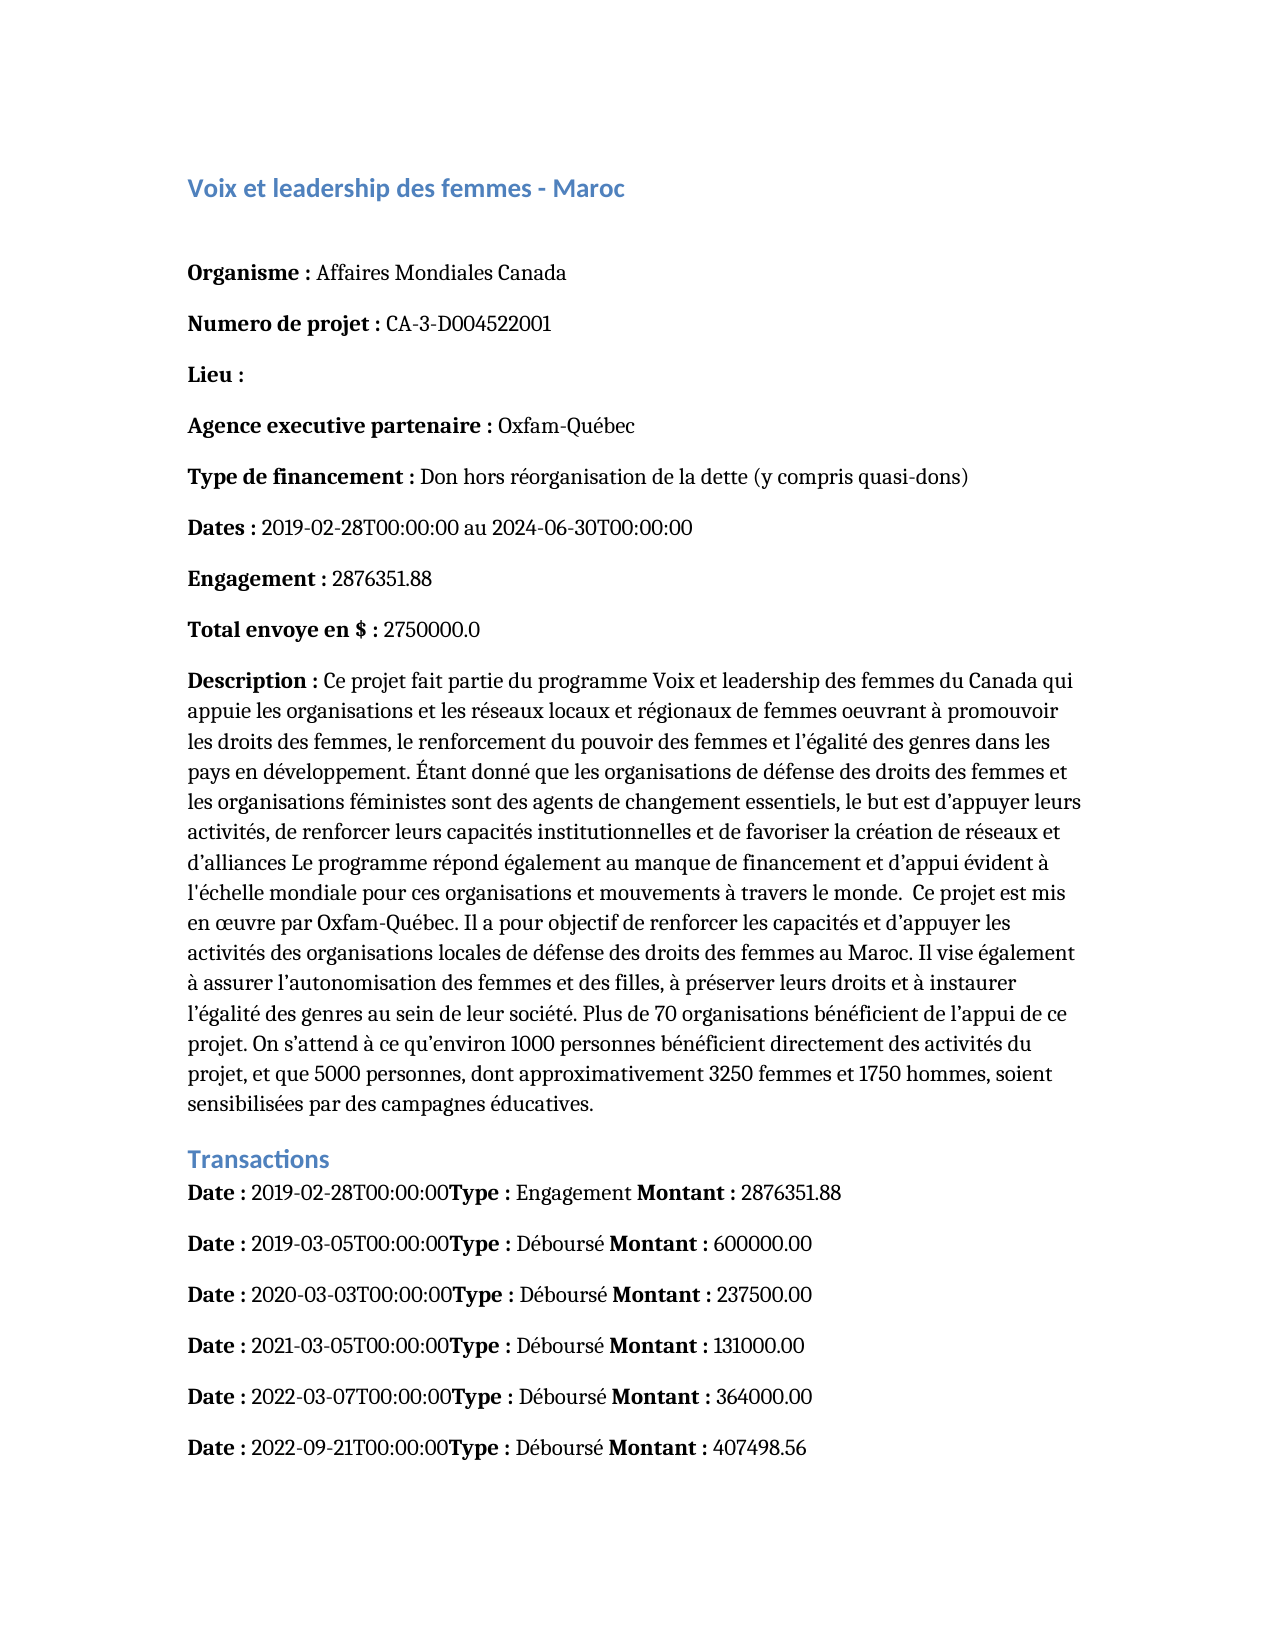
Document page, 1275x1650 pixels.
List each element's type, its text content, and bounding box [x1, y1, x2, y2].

text Lieu : [187, 362, 1087, 388]
text Organisme : Affaires Mondiales Canada [187, 260, 1087, 286]
text Agence executive partenaire : Oxfam-Québec [187, 413, 1087, 439]
text Description : Ce projet fait partie du programme Voix et leadership des femmes du Canada qui appuie les organisations et les réseaux locaux et régionaux de femmes oeuvrant à promouvoir les droits des femmes, le renforcement du pouvoir des femmes et l’égalité des genres dans les pays en développement. Étant donné que les organisations de défense des droits des femmes et les organisations féministes sont des agents de changement essentiels, le but est d’appuyer leurs activités, de renforcer leurs capacités institutionnelles et de favoriser la création de réseaux et d’alliances Le programme répond également au manque de financement et d’appui évident à l'échelle mondiale pour ces organisations et mouvements à travers le monde. Ce projet est mis en œuvre par Oxfam-Québec. Il a pour objectif de renforcer les capacités et d’appuyer les activités des organisations locales de défense des droits des femmes au Maroc. Il vise également à assurer l’autonomisation des femmes et des filles, à préserver leurs droits et à instaurer l’égalité des genres au sein de leur société. Plus de 70 organisations bénéficient de l’appui de ce projet. On s’attend à ce qu’environ 1000 personnes bénéficient directement des activités du projet, et que 5000 personnes, dont approximativement 3250 femmes et 1750 hommes, soient sensibilisées par des campagnes éducatives. [187, 668, 1087, 1117]
text Type de financement : Don hors réorganisation de la dette (y compris quasi-dons) [187, 464, 1087, 490]
text Numero de projet : CA-3-D004522001 [187, 311, 1087, 337]
text Date : 2021-03-05T00:00:00Type : Déboursé Montant : 131000.00 [187, 1333, 1087, 1359]
text Date : 2019-02-28T00:00:00Type : Engagement Montant : 2876351.88 [187, 1180, 1087, 1206]
subtitle Transactions [187, 1142, 1087, 1175]
text Total envoye en $ : 2750000.0 [187, 617, 1087, 643]
text Date : 2020-03-03T00:00:00Type : Déboursé Montant : 237500.00 [187, 1282, 1087, 1308]
text Dates : 2019-02-28T00:00:00 au 2024-06-30T00:00:00 [187, 515, 1087, 541]
text Engagement : 2876351.88 [187, 566, 1087, 592]
text Date : 2022-03-07T00:00:00Type : Déboursé Montant : 364000.00 [187, 1384, 1087, 1411]
text Date : 2019-03-05T00:00:00Type : Déboursé Montant : 600000.00 [187, 1231, 1087, 1257]
text Date : 2022-09-21T00:00:00Type : Déboursé Montant : 407498.56 [187, 1435, 1087, 1462]
subtitle Voix et leadership des femmes - Maroc [187, 171, 1087, 204]
